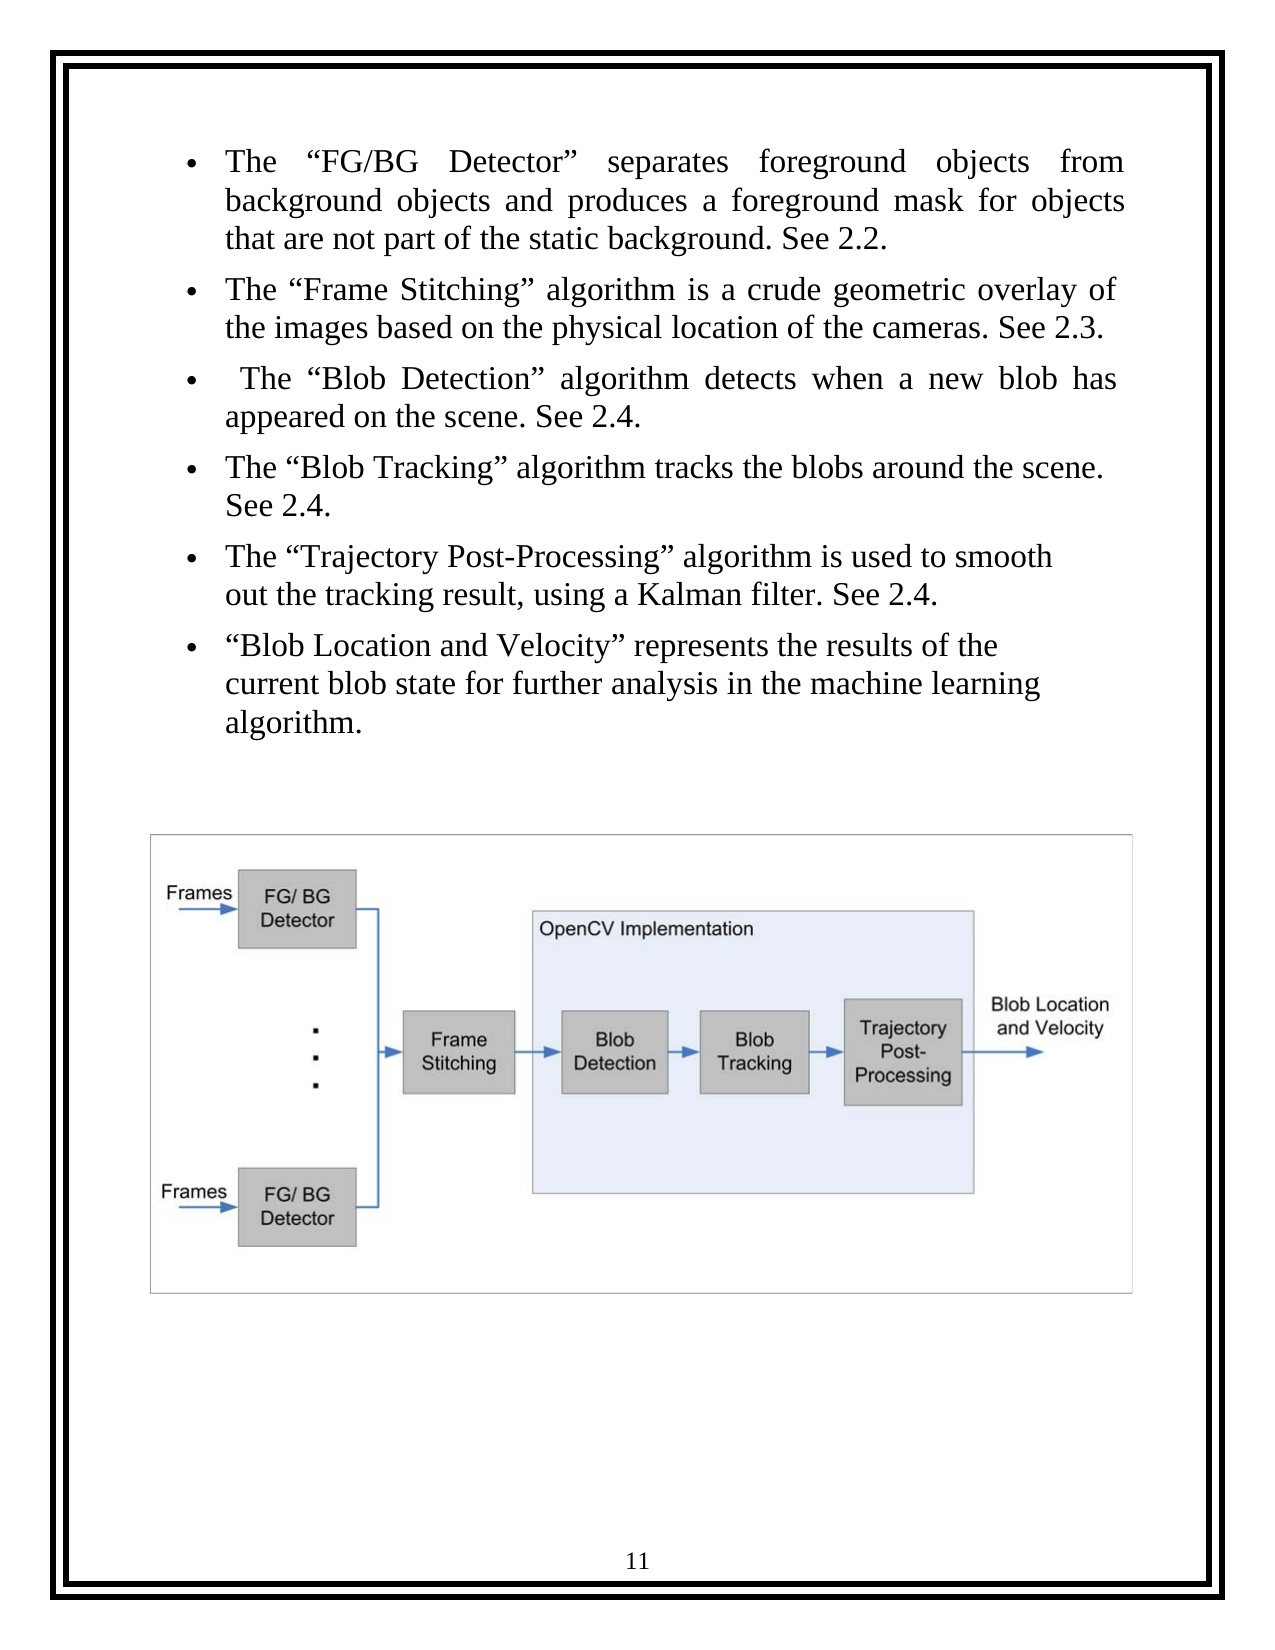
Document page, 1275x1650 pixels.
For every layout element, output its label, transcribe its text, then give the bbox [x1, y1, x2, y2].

list The “Frame Stitching” algorithm is a crude geometric overlay of the images based on the physical location of the cameras. See 2.3. [187, 269, 1118, 346]
list The “Trajectory Post-Processing” algorithm is used to smooth out the tracking result, using a Kalman filter. See 2.4. [187, 536, 1078, 613]
list The “Blob Tracking” algorithm tracks the blobs around the scene. See 2.4. [187, 447, 1142, 524]
list The “Blob Detection” algorithm detects when a new blob has appeared on the scene. See 2.4. [187, 358, 1118, 434]
list The “FG/BG Detector” separates foreground objects from background objects and produces a foreground mask for objects that are not part of the static background. See 2.2. [187, 142, 1125, 257]
picture [150, 834, 1133, 1294]
list “Blob Location and Velocity” represents the results of the current blob state for further analysis in the machine learning algorithm. [187, 625, 1095, 740]
